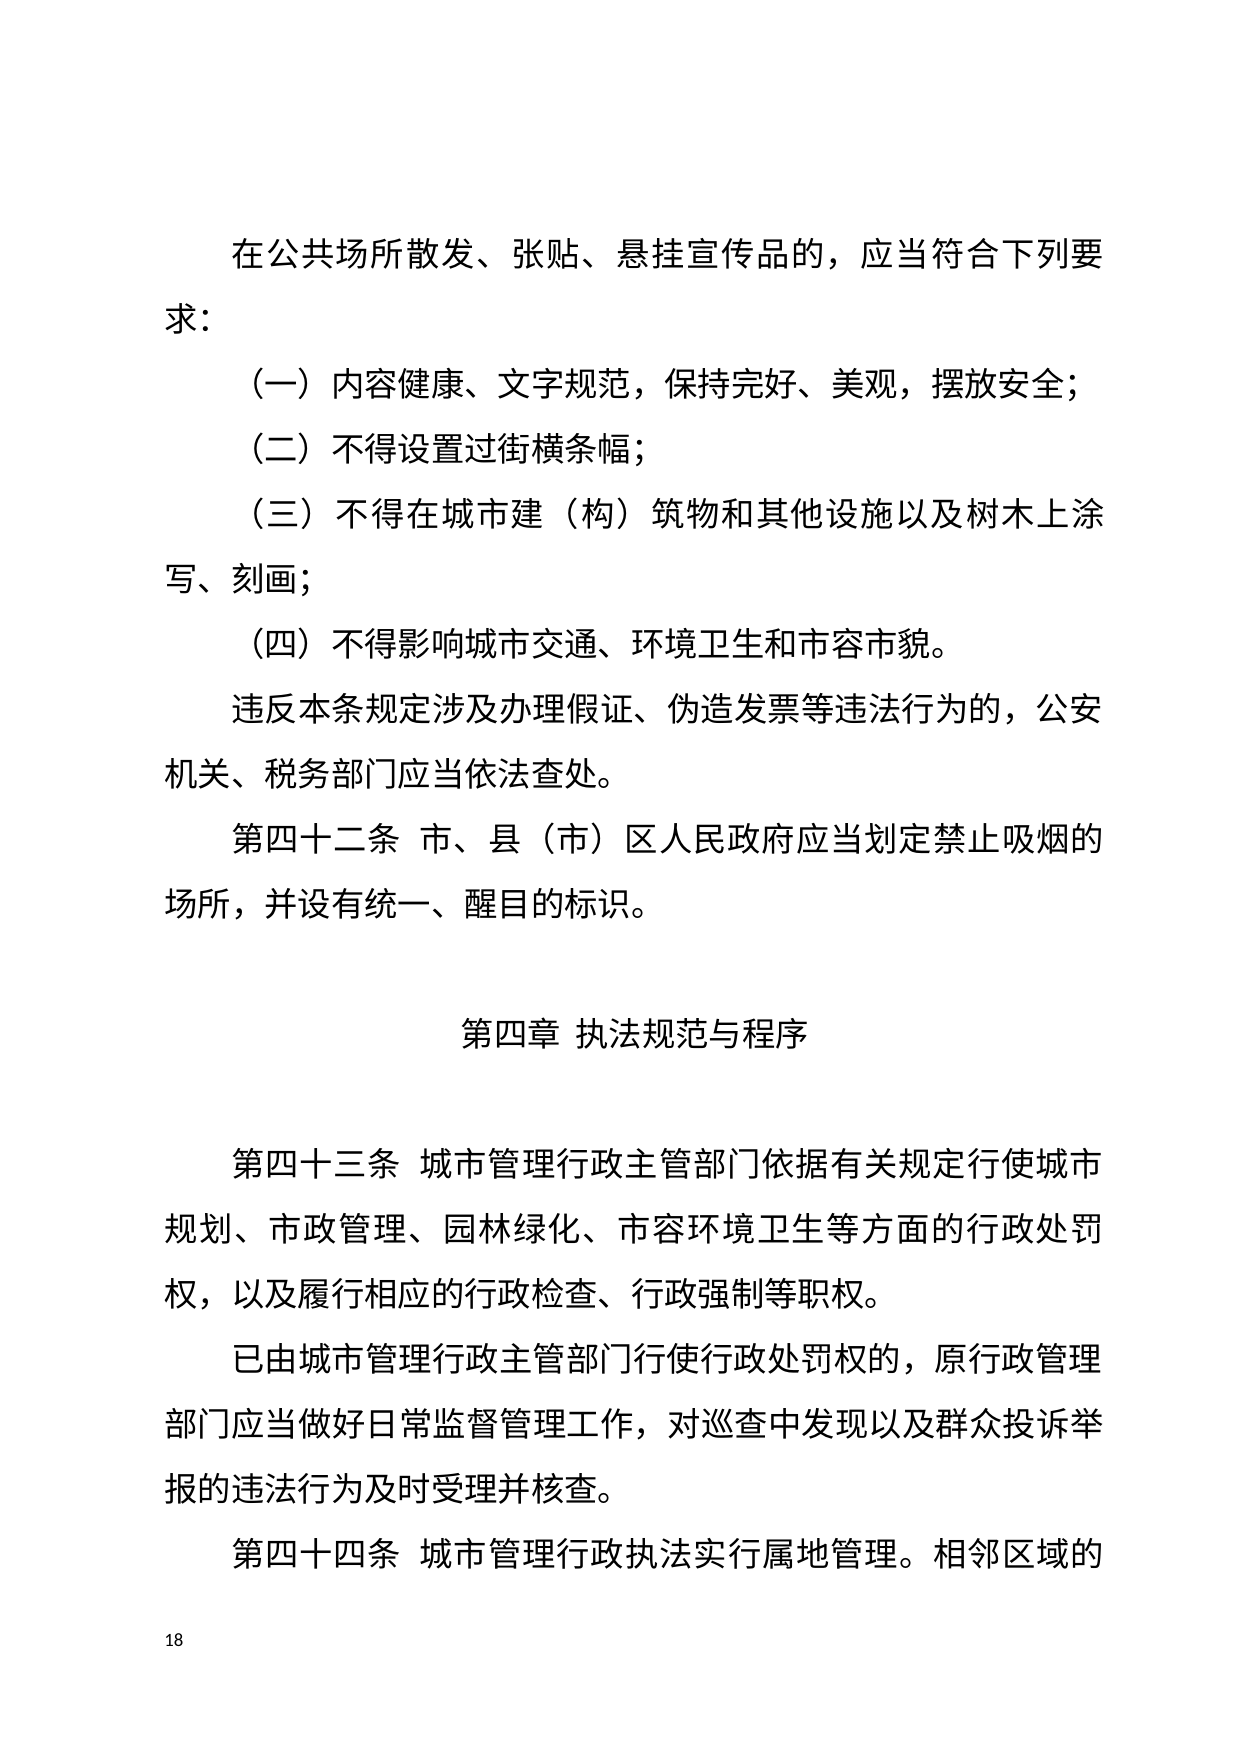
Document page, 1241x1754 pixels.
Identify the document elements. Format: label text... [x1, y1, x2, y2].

text 违反本条规定涉及办理假证、伪造发票等违法行为的，公安机关、税务部门应当依法查处。 [164, 674, 1105, 804]
text 第四十二条 市、县（市）区人民政府应当划定禁止吸烟的场所，并设有统一、醒目的标识。 [164, 804, 1105, 934]
text （一）内容健康、文字规范，保持完好、美观，摆放安全； [164, 349, 1105, 414]
text （三）不得在城市建（构）筑物和其他设施以及树木上涂写、刻画； [164, 479, 1105, 609]
text （四）不得影响城市交通、环境卫生和市容市貌。 [164, 609, 1105, 674]
text （二）不得设置过街横条幅； [164, 414, 1105, 479]
text 已由城市管理行政主管部门行使行政处罚权的，原行政管理部门应当做好日常监督管理工作，对巡查中发现以及群众投诉举报的违法行为及时受理并核查。 [164, 1324, 1105, 1519]
text 第四章 执法规范与程序 [164, 999, 1105, 1064]
text 在公共场所散发、张贴、悬挂宣传品的，应当符合下列要求： [164, 219, 1105, 349]
text 第四十三条 城市管理行政主管部门依据有关规定行使城市规划、市政管理、园林绿化、市容环境卫生等方面的行政处罚权，以及履行相应的行政检查、行政强制等职权。 [164, 1129, 1105, 1324]
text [164, 1519, 1105, 1584]
